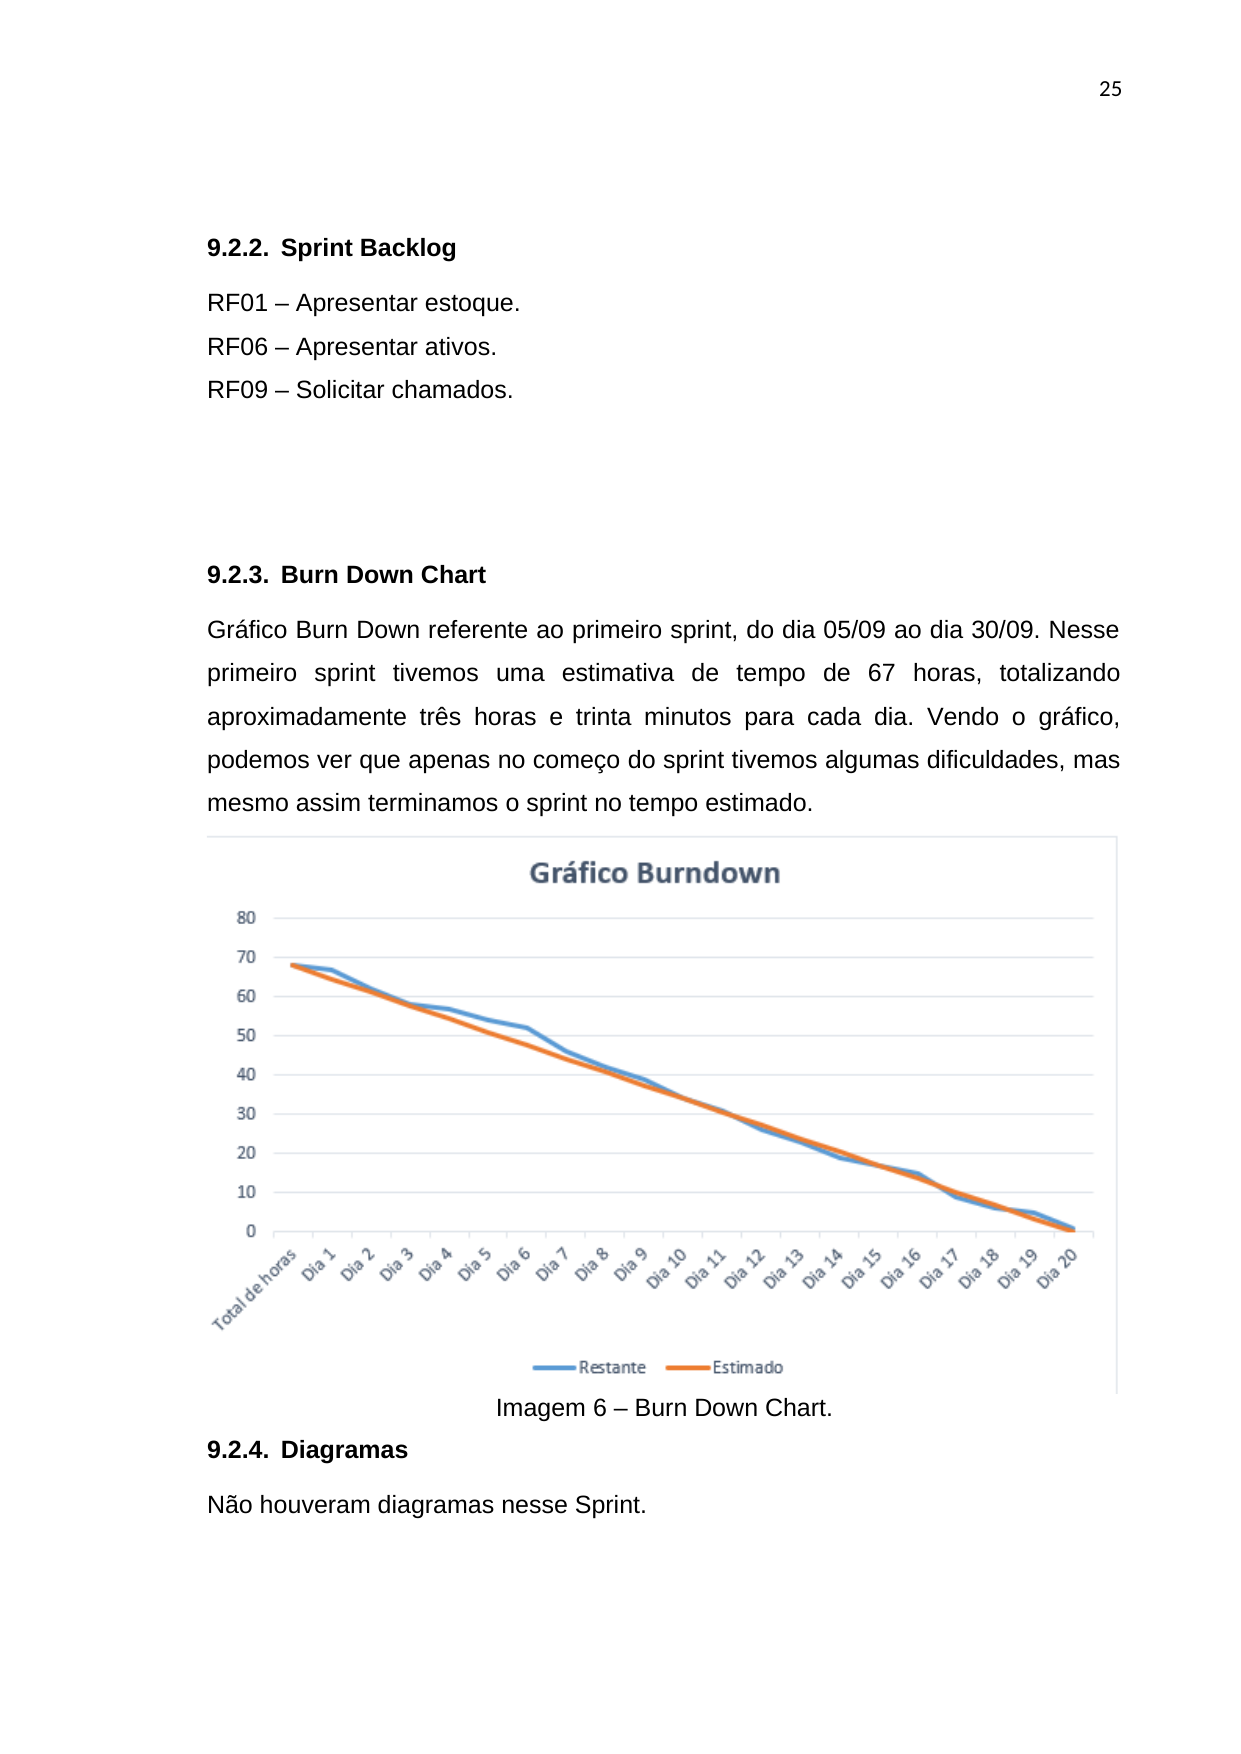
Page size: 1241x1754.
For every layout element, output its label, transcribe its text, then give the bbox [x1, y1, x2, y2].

subtitle Sprint Backlog [207, 233, 1122, 262]
text RF01 – Apresentar estoque. [207, 288, 1122, 317]
subtitle Diagramas [207, 1435, 1122, 1463]
picture [206, 831, 1121, 1394]
text Gráfico Burn Down referente ao primeiro sprint, do dia 05/09 ao dia 30/09. Nesse primeiro sprint tivemos uma estimativa de tempo de 67 horas, totalizando aproximadamente três horas e trinta minutos para cada dia. Vendo o gráfico, podemos ver que apenas no começo do sprint tivemos algumas dificuldades, mas mesmo assim terminamos o sprint no tempo estimado. [207, 615, 1122, 817]
subtitle Burn Down Chart [207, 560, 1122, 588]
text RF06 – Apresentar ativos. [207, 332, 1122, 360]
text Não houveram diagramas nesse Sprint. [207, 1490, 1122, 1519]
text RF09 – Solicitar chamados. [207, 375, 1122, 403]
text Imagem 6 – Burn Down Chart. [207, 1393, 1122, 1422]
